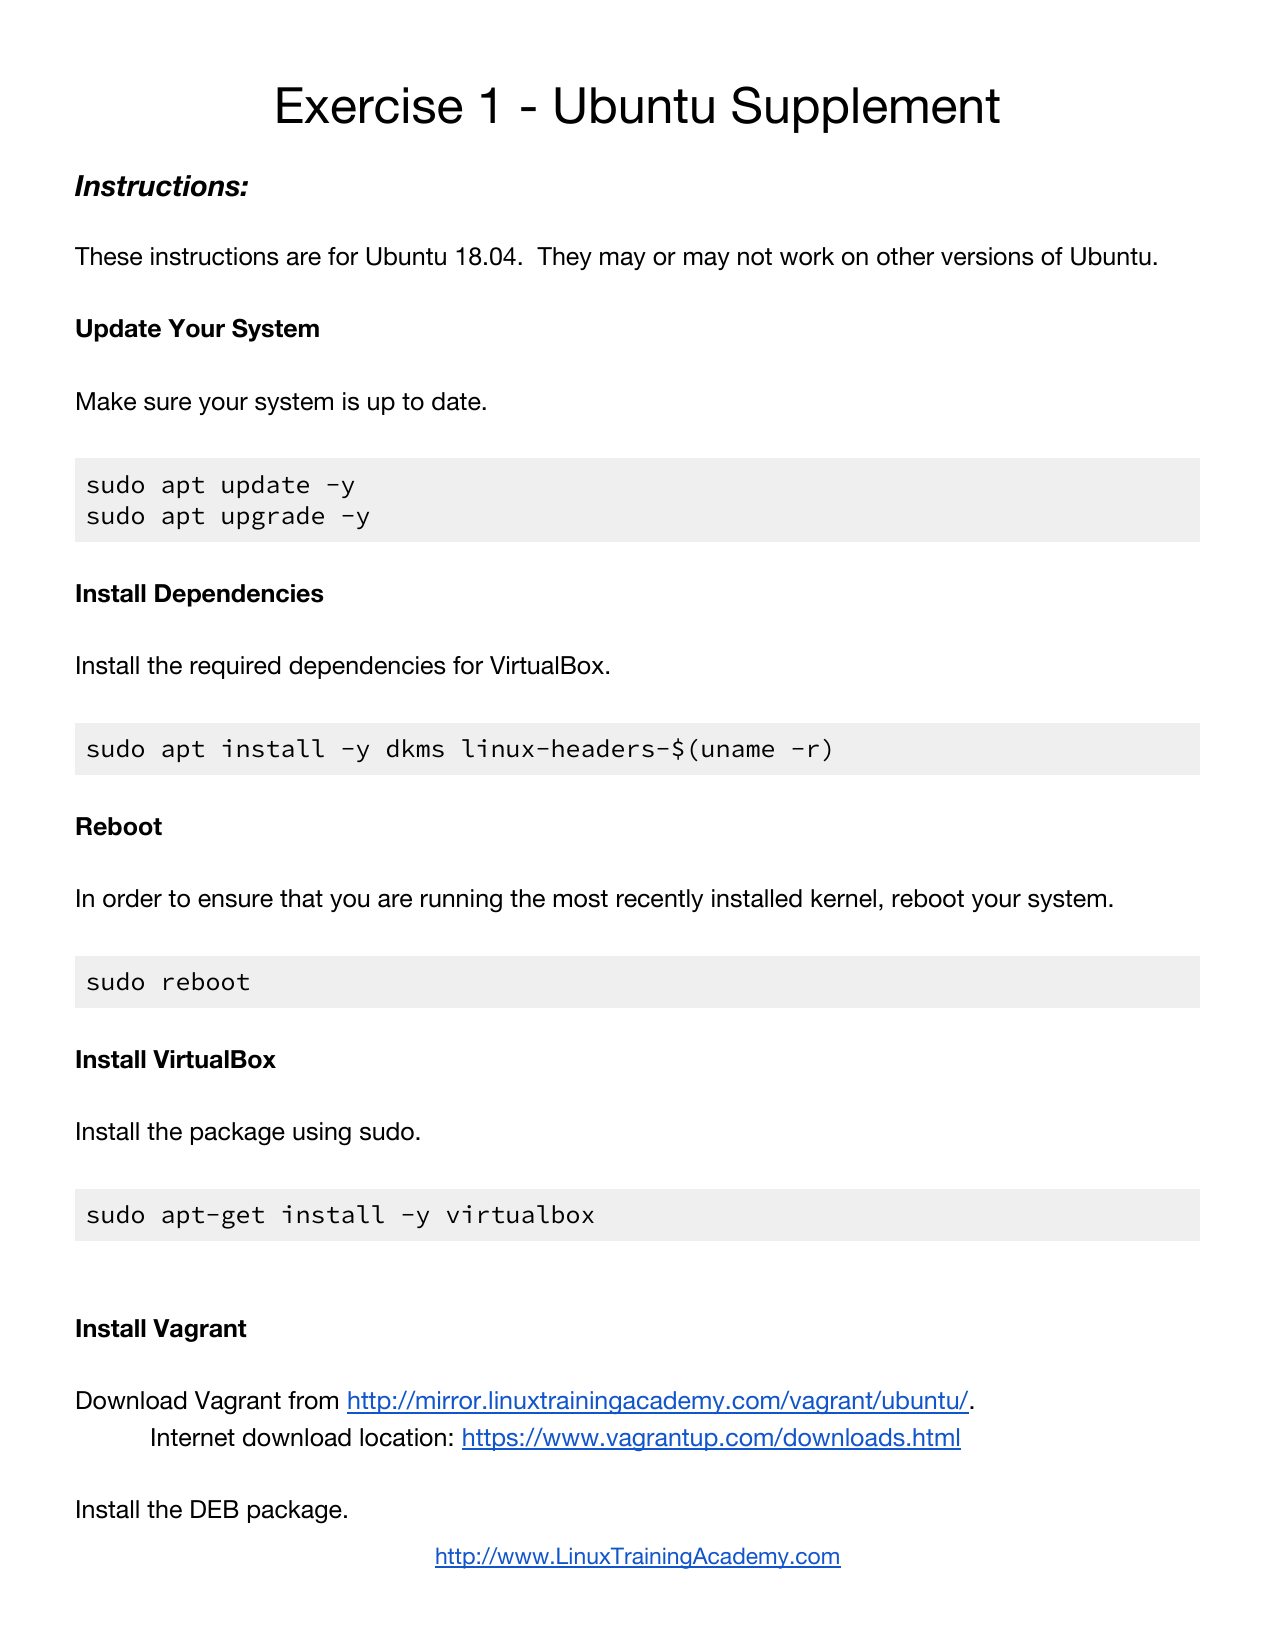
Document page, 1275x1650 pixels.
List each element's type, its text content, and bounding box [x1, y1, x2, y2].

text Download Vagrant from http://mirror.linuxtrainingacademy.com/vagrant/ubuntu/. [75, 1385, 1200, 1417]
text Install the required dependencies for VirtualBox. [75, 650, 1200, 682]
table_header sudo apt install -y dkms linux-headers-$(uname -r) [75, 723, 1200, 775]
text In order to ensure that you are running the most recently installed kernel, reboot your system. [75, 883, 1200, 915]
text Internet download location: https://www.vagrantup.com/downloads.html [75, 1422, 1200, 1453]
subtitle Reboot [75, 811, 1200, 842]
subtitle Install VirtualBox [75, 1044, 1200, 1075]
text Make sure your system is up to date. [75, 386, 1200, 417]
subtitle Instructions: [75, 168, 1200, 205]
text Install the DEB package. [75, 1494, 1200, 1525]
table_header sudo apt update -y sudo apt upgrade -y [75, 458, 1200, 542]
table_header sudo reboot [75, 956, 1200, 1008]
subtitle Install Vagrant [75, 1313, 1200, 1344]
text These instructions are for Ubuntu 18.04. They may or may not work on other versions of Ubuntu. [75, 241, 1200, 273]
subtitle Update Your System [75, 313, 1200, 345]
subtitle Install Dependencies [75, 578, 1200, 609]
text Install the package using sudo. [75, 1116, 1200, 1148]
title Exercise 1 - Ubuntu Supplement [75, 75, 1200, 138]
table_header sudo apt-get install -y virtualbox [75, 1189, 1200, 1241]
